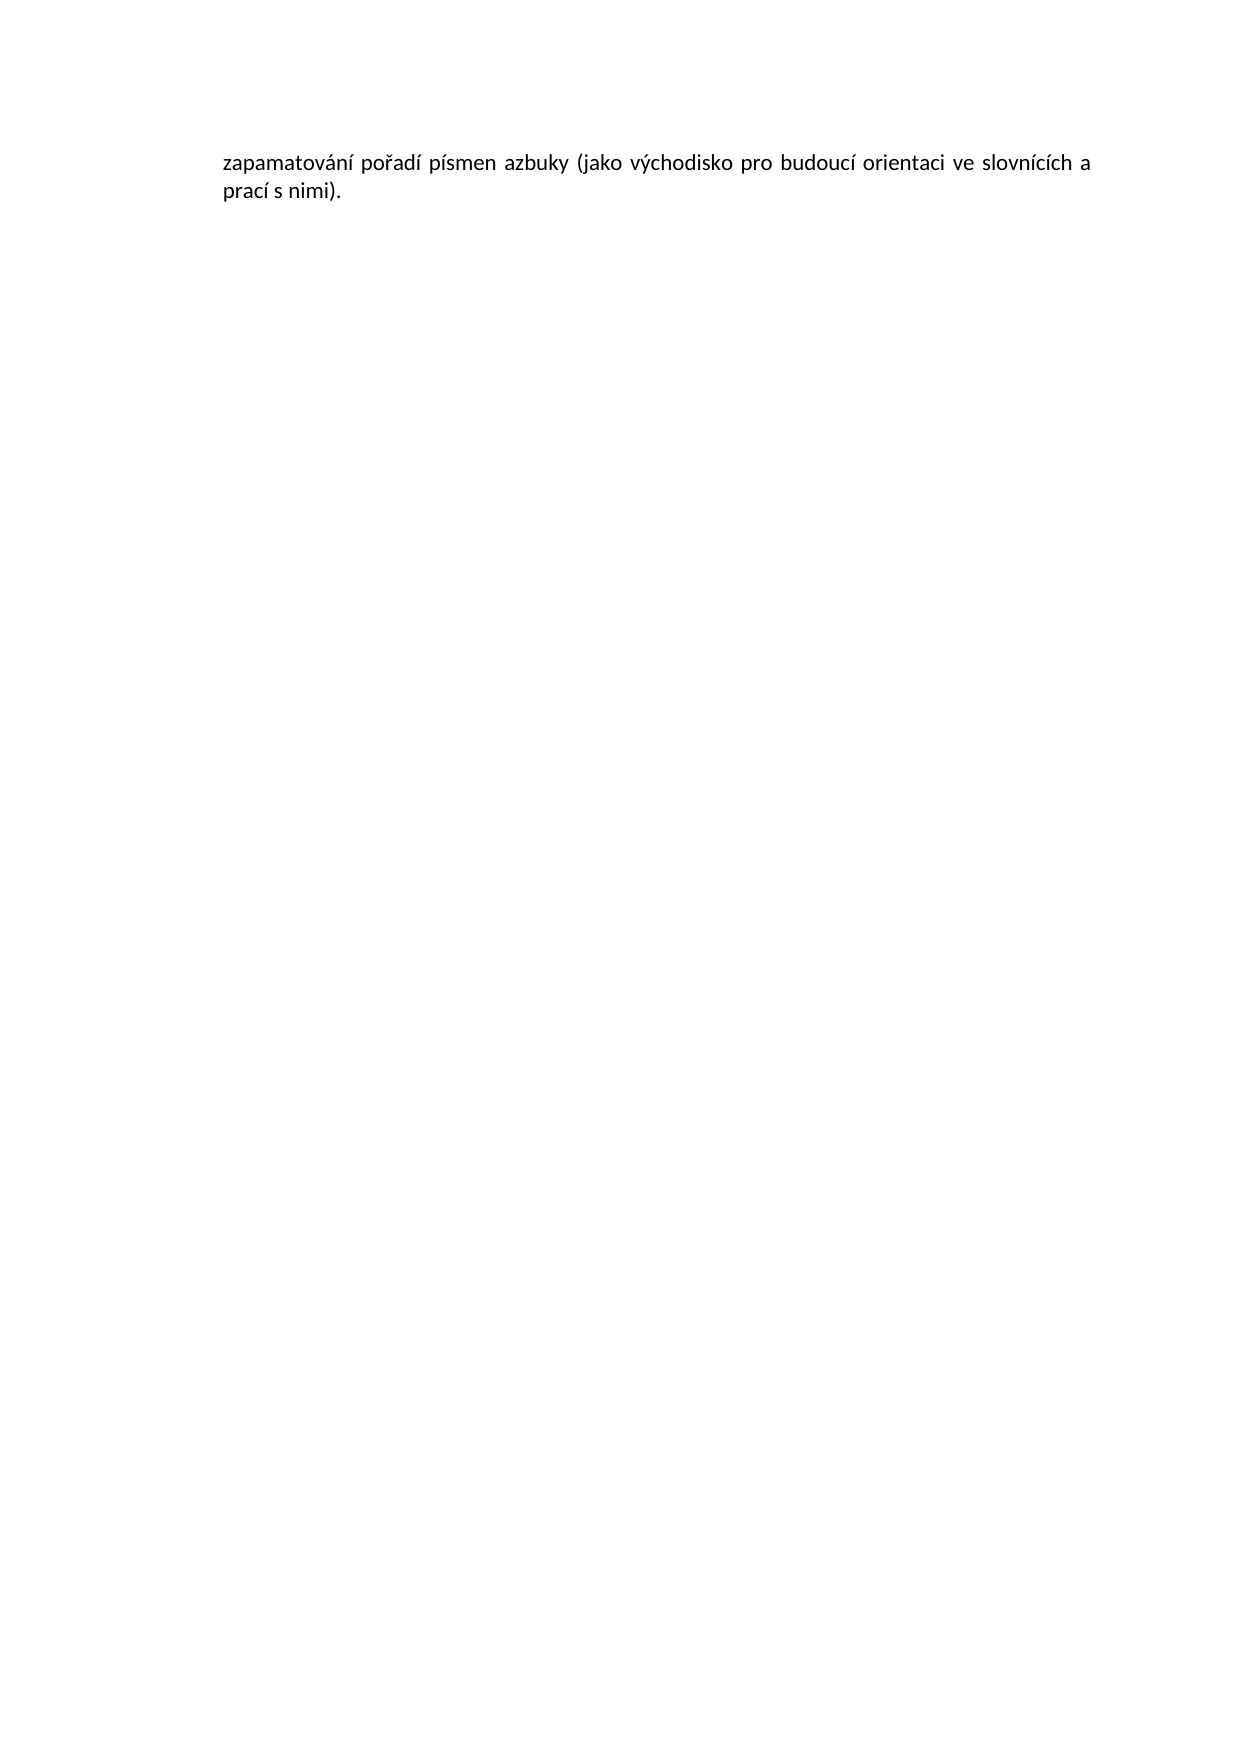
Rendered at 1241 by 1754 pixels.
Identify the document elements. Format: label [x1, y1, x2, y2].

list [185, 148, 1092, 204]
